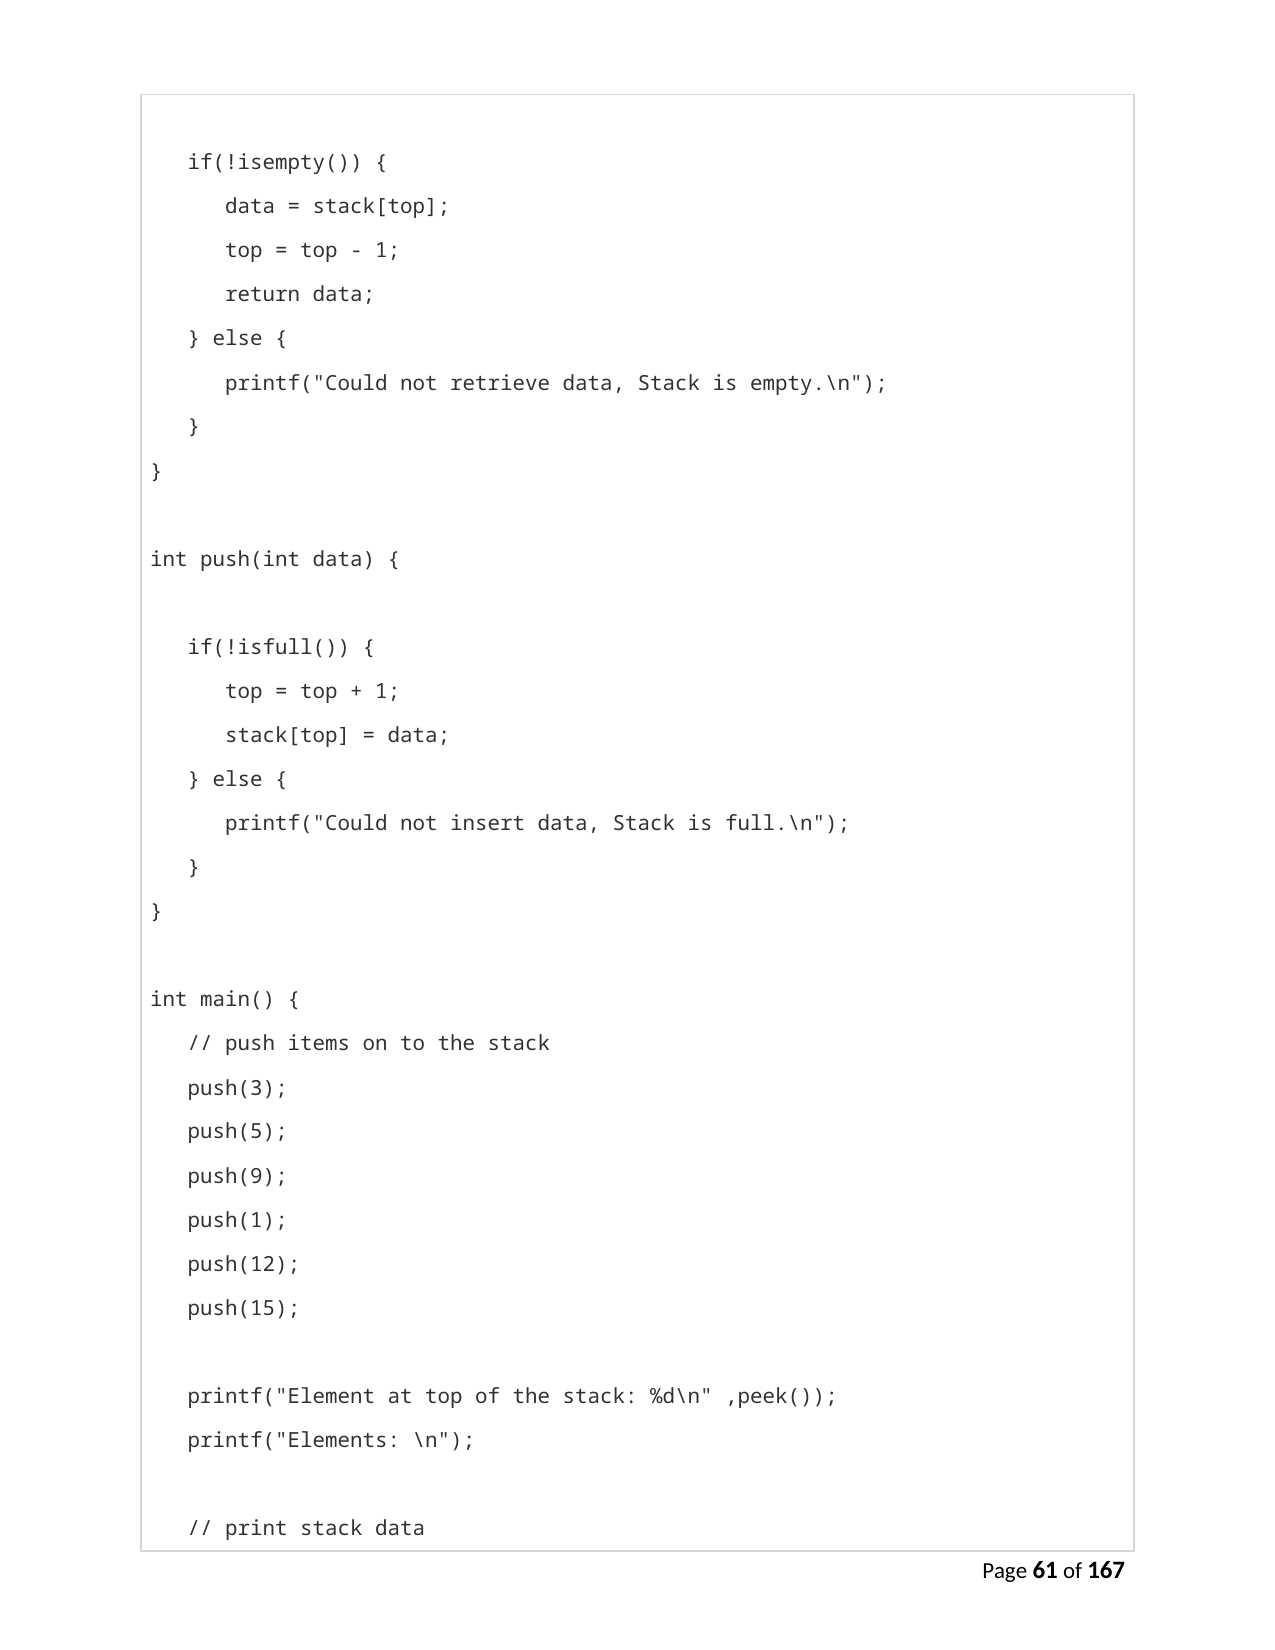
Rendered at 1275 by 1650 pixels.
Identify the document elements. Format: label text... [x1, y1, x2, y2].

text if(!isfull()) { [142, 622, 1133, 660]
text push(9); [142, 1151, 1133, 1189]
text push(1); [142, 1195, 1133, 1233]
text top = top - 1; [142, 226, 1133, 264]
text printf("Elements: \n"); [142, 1415, 1133, 1453]
text } else { [142, 314, 1133, 352]
text int push(int data) { [142, 534, 1133, 572]
text push(3); [142, 1063, 1133, 1101]
text printf("Could not retrieve data, Stack is empty.\n"); [142, 358, 1133, 396]
text } else { [142, 754, 1133, 793]
text return data; [142, 269, 1133, 308]
text } [142, 842, 1133, 881]
text printf("Element at top of the stack: %d\n" ,peek()); [142, 1371, 1133, 1409]
text } [142, 886, 1133, 925]
text push(12); [142, 1239, 1133, 1277]
text top = top + 1; [142, 666, 1133, 704]
text int main() { [142, 974, 1133, 1013]
text push(5); [142, 1107, 1133, 1145]
text data = stack[top]; [142, 181, 1133, 220]
text push(15); [142, 1283, 1133, 1321]
text printf("Could not insert data, Stack is full.\n"); [142, 798, 1133, 837]
text } [142, 446, 1133, 484]
text if(!isempty()) { [142, 137, 1133, 176]
text // print stack data [142, 1503, 1133, 1550]
text // push items on to the stack [142, 1019, 1133, 1057]
text stack[top] = data; [142, 710, 1133, 748]
text } [142, 402, 1133, 440]
